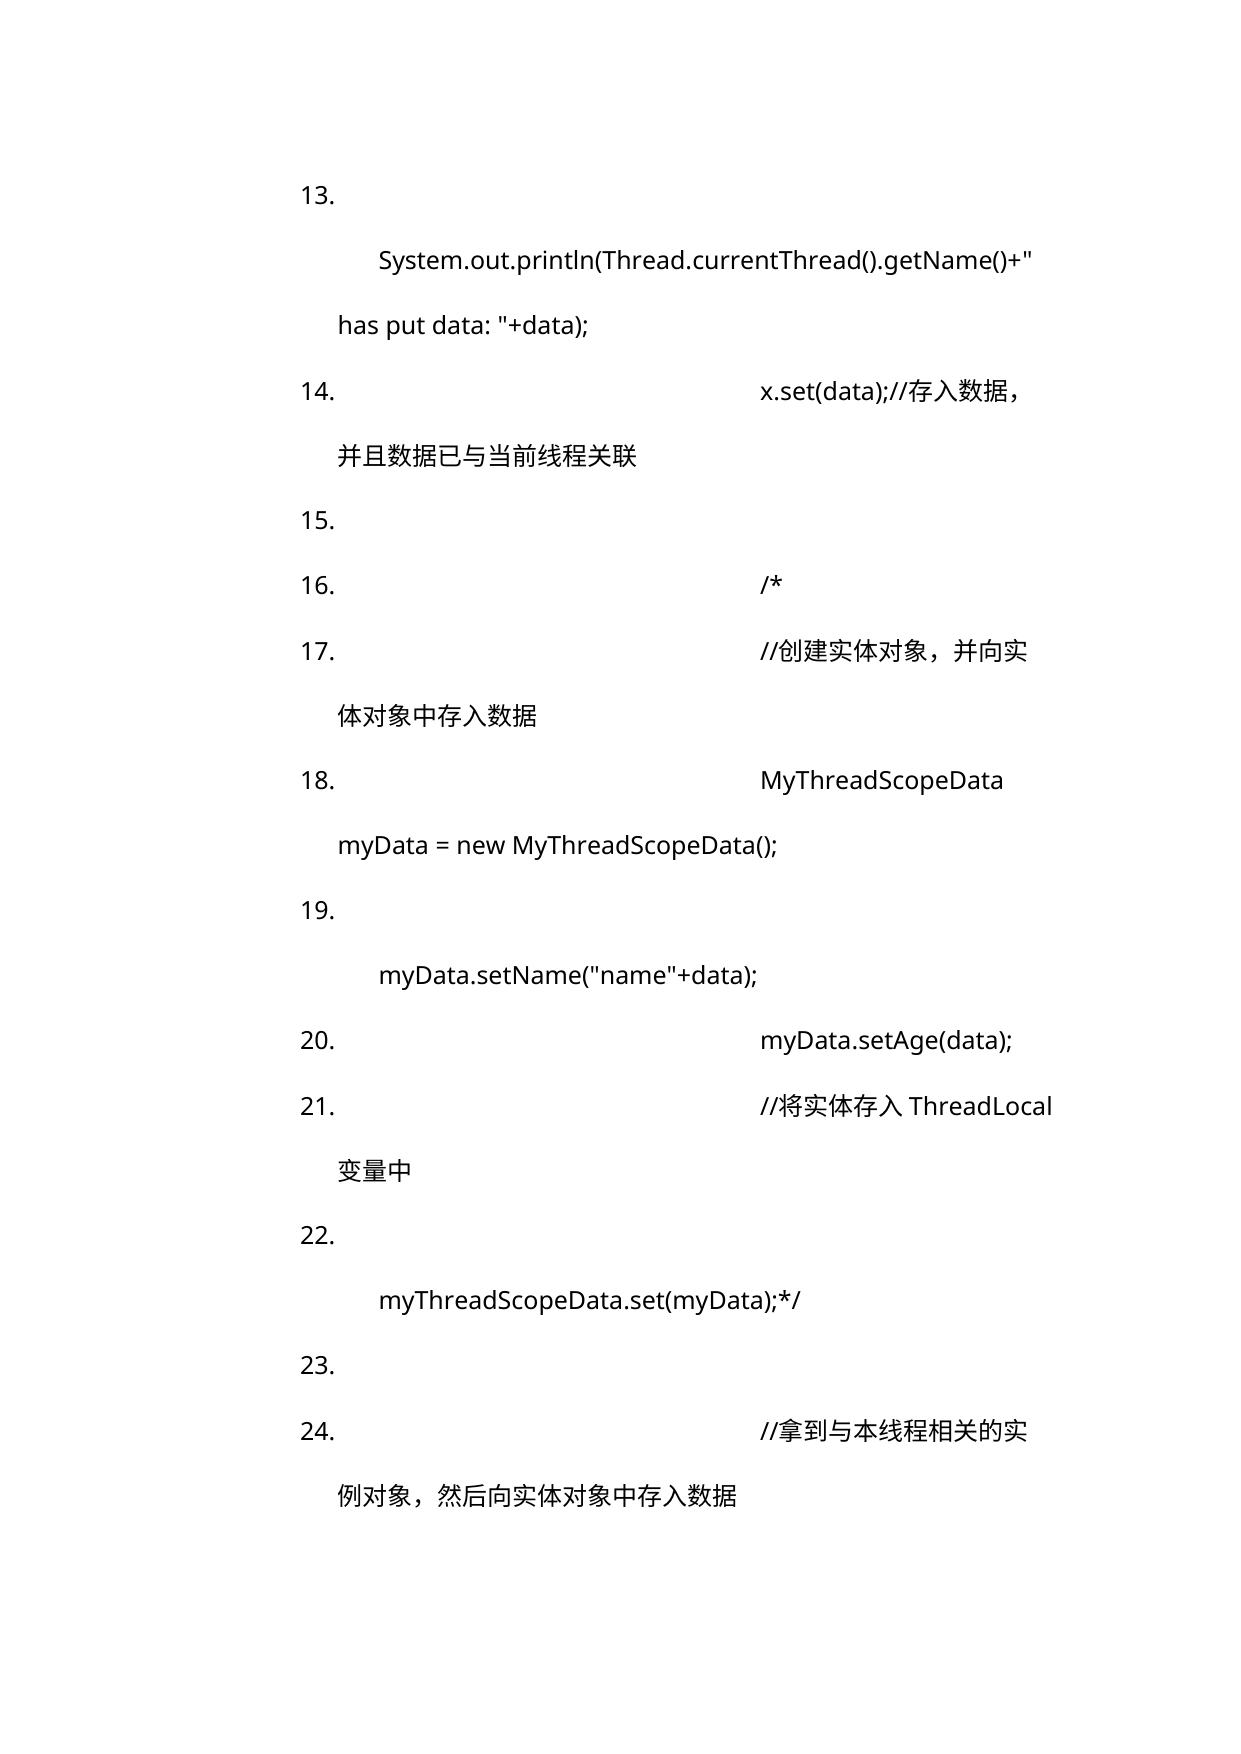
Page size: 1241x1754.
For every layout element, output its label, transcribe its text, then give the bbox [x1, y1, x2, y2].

list //拿到与本线程相关的实例对象，然后向实体对象中存入数据 [300, 1397, 1053, 1527]
list System.out.println(Thread.currentThread().getName()+" has put data: "+data); [300, 162, 1053, 357]
list //将实体存入ThreadLocal变量中 [300, 1072, 1053, 1202]
list x.set(data);//存入数据，并且数据已与当前线程关联 [300, 357, 1053, 487]
list MyThreadScopeData myData = new MyThreadScopeData(); [300, 747, 1053, 877]
list myThreadScopeData.set(myData);*/ [300, 1202, 1053, 1332]
list //创建实体对象，并向实体对象中存入数据 [300, 617, 1053, 747]
list /* [300, 552, 1053, 617]
list myData.setName("name"+data); [300, 877, 1053, 1007]
list myData.setAge(data); [300, 1007, 1053, 1072]
